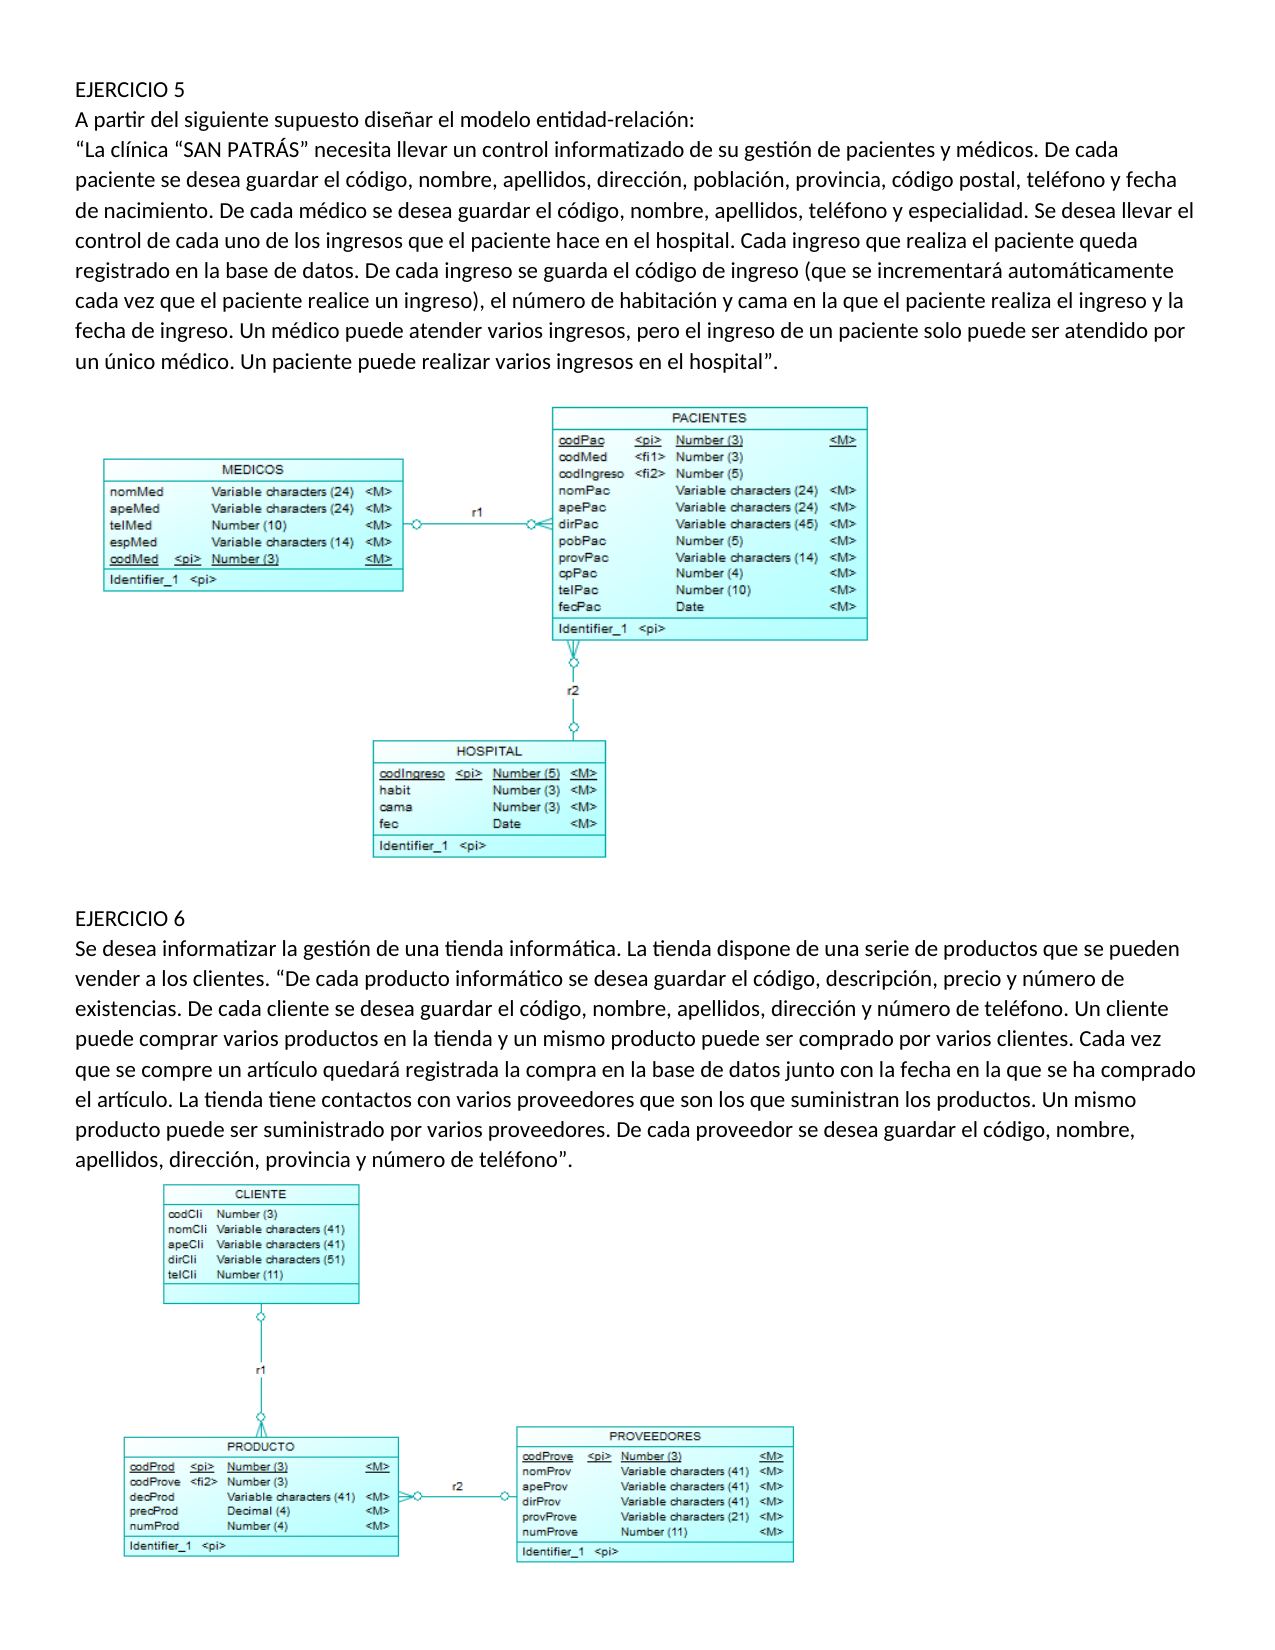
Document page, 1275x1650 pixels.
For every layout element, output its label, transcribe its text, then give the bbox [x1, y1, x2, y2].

text “La clínica “SAN PATRÁS” necesita llevar un control informatizado de su gestión de pacientes y médicos. De cada paciente se desea guardar el código, nombre, apellidos, dirección, población, provincia, código postal, teléfono y fecha de nacimiento. De cada médico se desea guardar el código, nombre, apellidos, teléfono y especialidad. Se desea llevar el control de cada uno de los ingresos que el paciente hace en el hospital. Cada ingreso que realiza el paciente queda registrado en la base de datos. De cada ingreso se guarda el código de ingreso (que se incrementará automáticamente cada vez que el paciente realice un ingreso), el número de habitación y cama en la que el paciente realiza el ingreso y la fecha de ingreso. Un médico puede atender varios ingresos, pero el ingreso de un paciente solo puede ser atendido por un único médico. Un paciente puede realizar varios ingresos en el hospital”. [75, 135, 1200, 375]
text EJERCICIO 5 [75, 75, 1200, 103]
text A partir del siguiente supuesto diseñar el modelo entidad-relación: [75, 105, 1200, 133]
picture [75, 377, 890, 885]
text Se desea informatizar la gestión de una tienda informática. La tienda dispone de una serie de productos que se pueden vender a los clientes. “De cada producto informático se desea guardar el código, descripción, precio y número de existencias. De cada cliente se desea guardar el código, nombre, apellidos, dirección y número de teléfono. Un cliente puede comprar varios productos en la tienda y un mismo producto puede ser comprado por varios clientes. Cada vez que se compre un artículo quedará registrada la compra en la base de datos junto con la fecha en la que se ha comprado el artículo. La tienda tiene contactos con varios proveedores que son los que suministran los productos. Un mismo producto puede ser suministrado por varios proveedores. De cada proveedor se desea guardar el código, nombre, apellidos, dirección, provincia y número de teléfono”. [75, 934, 1200, 1173]
text EJERCICIO 6 [75, 904, 1200, 932]
picture [75, 1175, 814, 1564]
